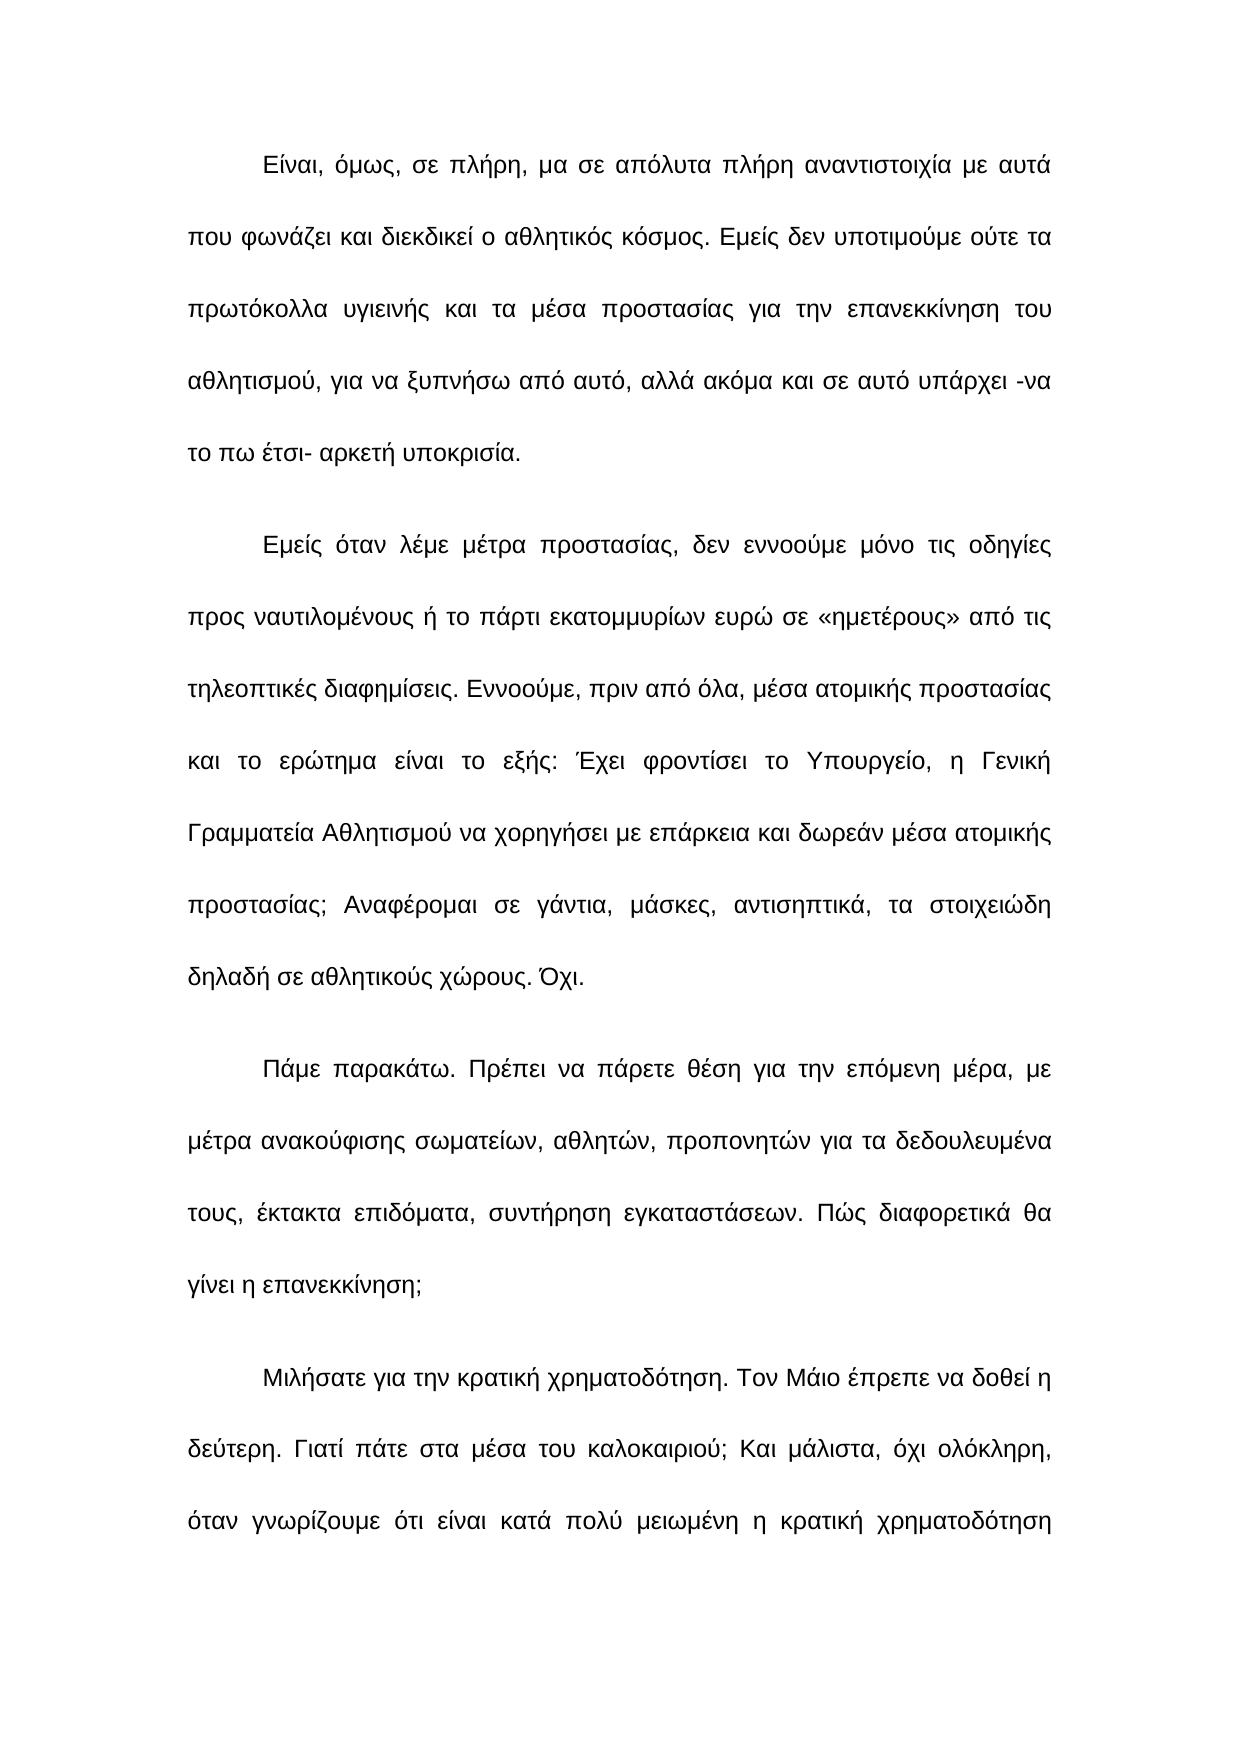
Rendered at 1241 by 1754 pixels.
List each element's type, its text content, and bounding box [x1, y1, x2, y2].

text Εμείς όταν λέμε μέτρα προστασίας, δεν εννοούμε μόνο τις οδηγίες προς ναυτιλομένους ή το πάρτι εκατομμυρίων ευρώ σε «ημετέρους» από τις τηλεοπτικές διαφημίσεις. Εννοούμε, πριν από όλα, μέσα ατομικής προστασίας και το ερώτημα είναι το εξής: Έχει φροντίσει το Υπουργείο, η Γενική Γραμματεία Αθλητισμού να χορηγήσει με επάρκεια και δωρεάν μέσα ατομικής προστασίας; Αναφέρομαι σε γάντια, μάσκες, αντισηπτικά, τα στοιχειώδη δηλαδή σε αθλητικούς χώρους. Όχι. [187, 530, 1053, 990]
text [187, 1362, 1053, 1535]
text Είναι, όμως, σε πλήρη, μα σε απόλυτα πλήρη αναντιστοιχία με αυτά που φωνάζει και διεκδικεί ο αθλητικός κόσμος. Εμείς δεν υποτιμούμε ούτε τα πρωτόκολλα υγιεινής και τα μέσα προστασίας για την επανεκκίνηση του αθλητισμού, για να ξυπνήσω από αυτό, αλλά ακόμα και σε αυτό υπάρχει -να το πω έτσι- αρκετή υποκρισία. [187, 150, 1053, 466]
text Πάμε παρακάτω. Πρέπει να πάρετε θέση για την επόμενη μέρα, με μέτρα ανακούφισης σωματείων, αθλητών, προπονητών για τα δεδουλευμένα τους, έκτακτα επιδόματα, συντήρηση εγκαταστάσεων. Πώς διαφορετικά θα γίνει η επανεκκίνηση; [187, 1054, 1053, 1298]
